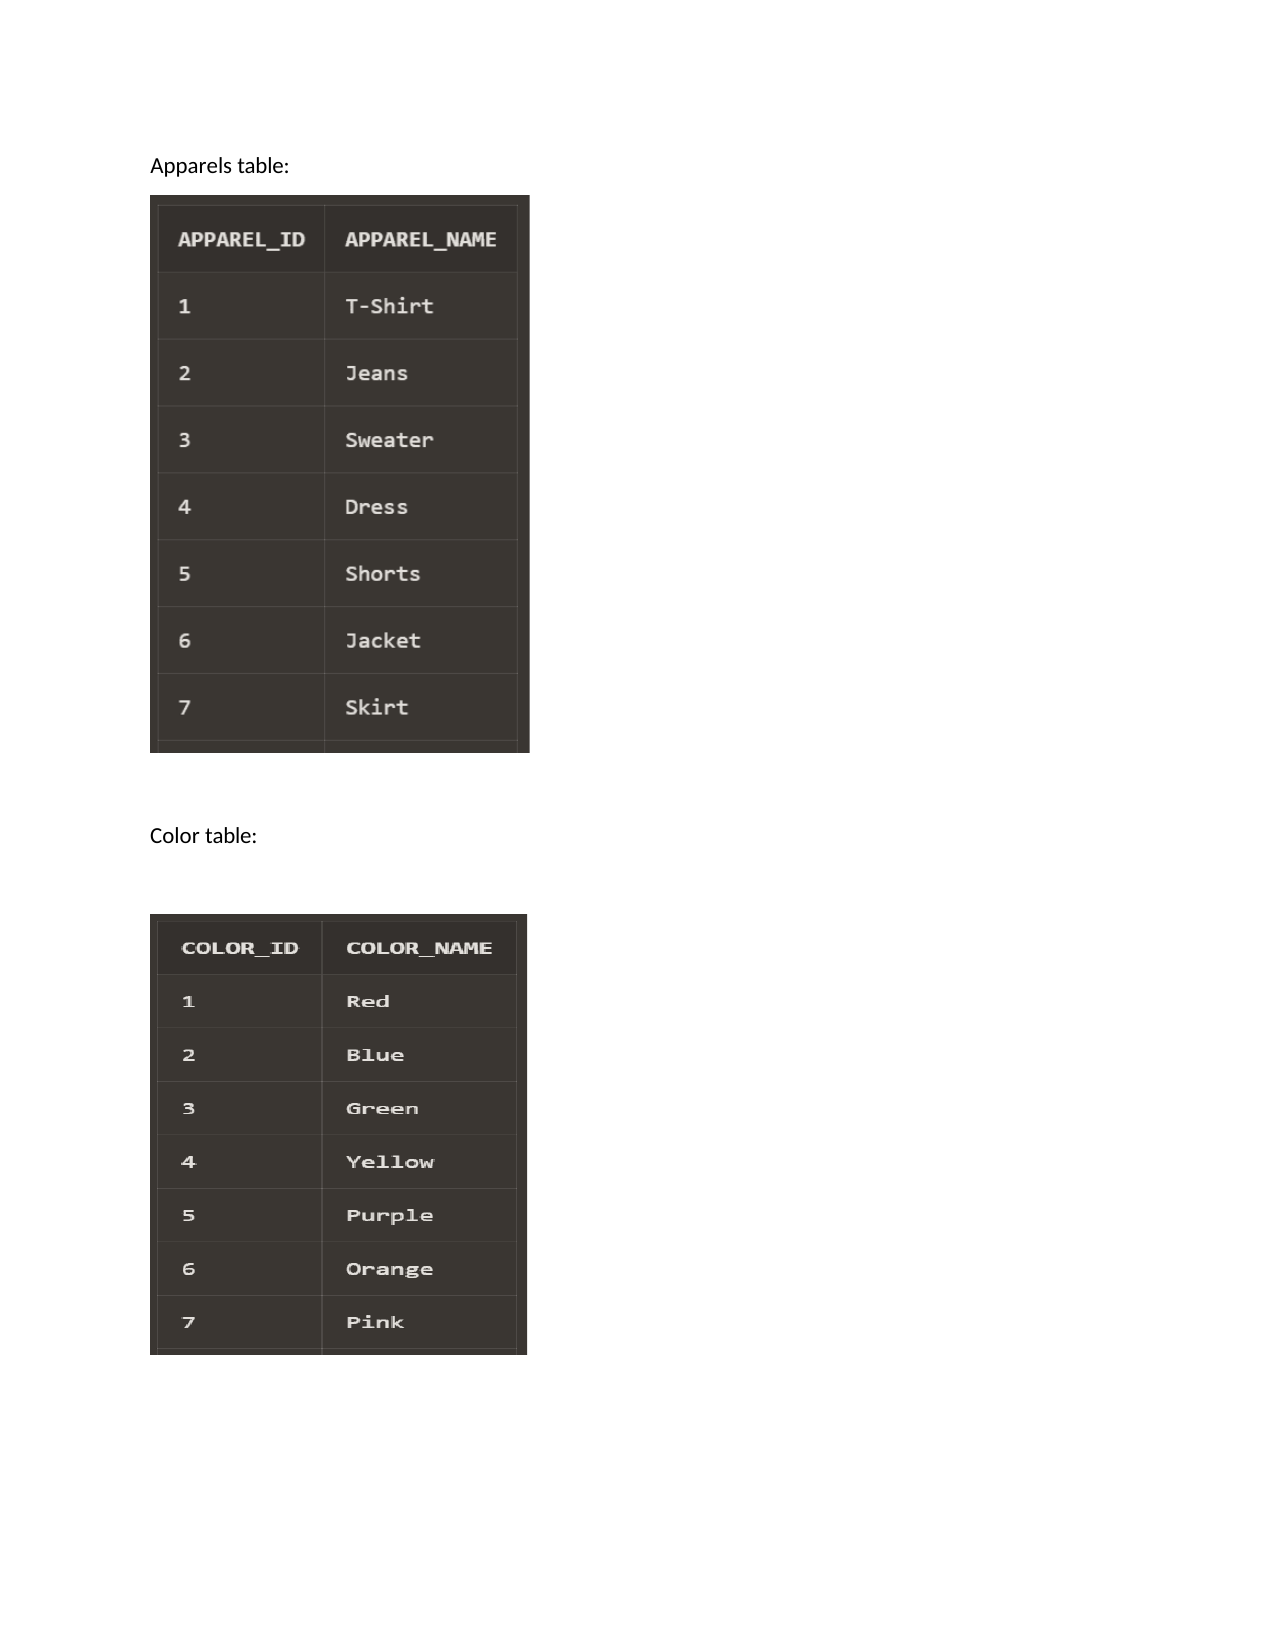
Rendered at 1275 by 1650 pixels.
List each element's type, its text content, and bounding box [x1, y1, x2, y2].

text Color table: [150, 822, 1135, 850]
picture [150, 195, 530, 753]
picture [150, 914, 528, 1355]
